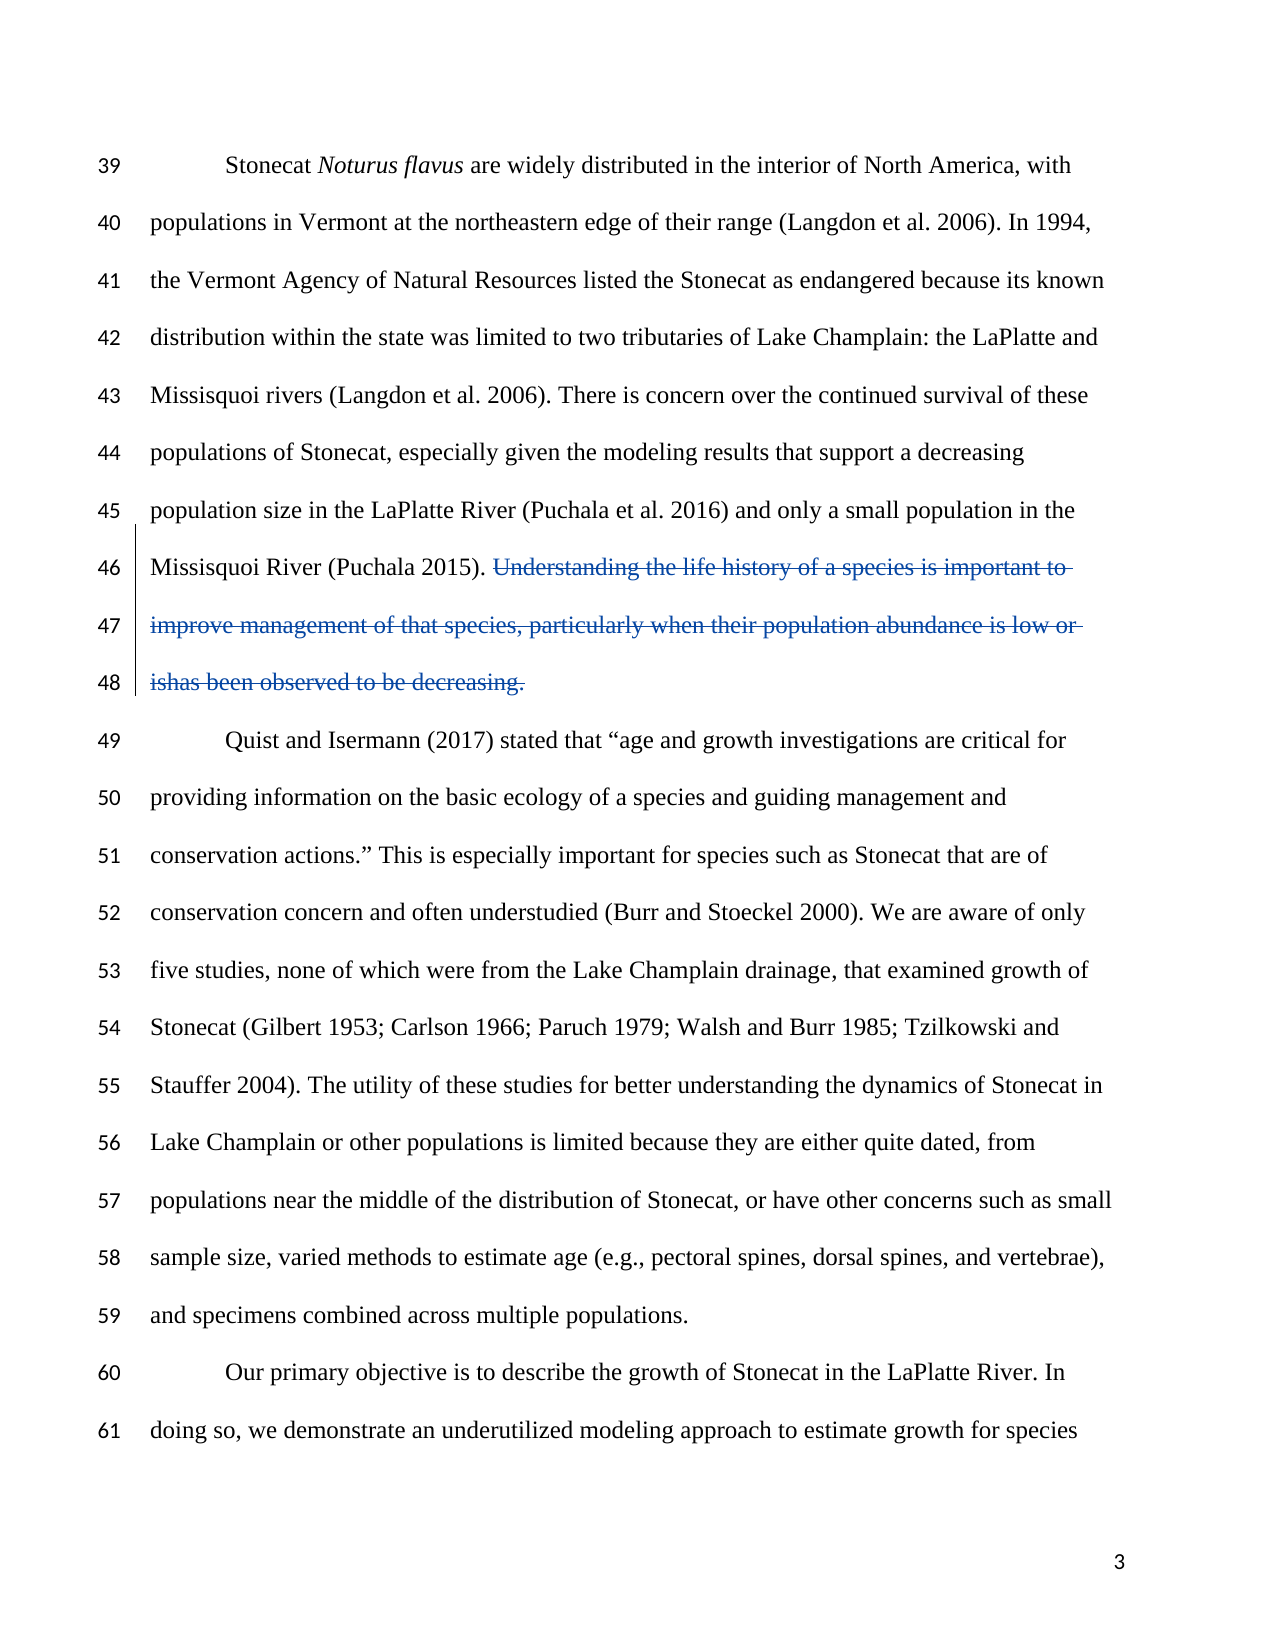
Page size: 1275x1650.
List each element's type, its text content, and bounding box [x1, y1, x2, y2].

text Stonecat Noturus flavus are widely distributed in the interior of North America, with populations in Vermont at the northeastern edge of their range (Langdon et al. 2006). In 1994, the Vermont Agency of Natural Resources listed the Stonecat as endangered because its known distribution within the state was limited to two tributaries of Lake Champlain: the LaPlatte and Missisquoi rivers (Langdon et al. 2006). There is concern over the continued survival of these populations of Stonecat, especially given the modeling results that support a decreasing population size in the LaPlatte River (Puchala et al. 2016) and only a small population in the Missisquoi River (Puchala 2015). [150, 150, 1125, 696]
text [150, 1357, 1125, 1444]
text Quist and Isermann (2017) stated that “age and growth investigations are critical for providing information on the basic ecology of a species and guiding management and conservation actions.” This is especially important for species such as Stonecat that are of conservation concern and often understudied (Burr and Stoeckel 2000). We are aware of only five studies, none of which were from the Lake Champlain drainage, that examined growth of Stonecat (Gilbert 1953; Carlson 1966; Paruch 1979; Walsh and Burr 1985; Tzilkowski and Stauffer 2004). The utility of these studies for better understanding the dynamics of Stonecat in Lake Champlain or other populations is limited because they are either quite dated, from populations near the middle of the distribution of Stonecat, or have other concerns such as small sample size, varied methods to estimate age (e.g., pectoral spines, dorsal spines, and vertebrae), and specimens combined across multiple populations. [150, 725, 1125, 1329]
